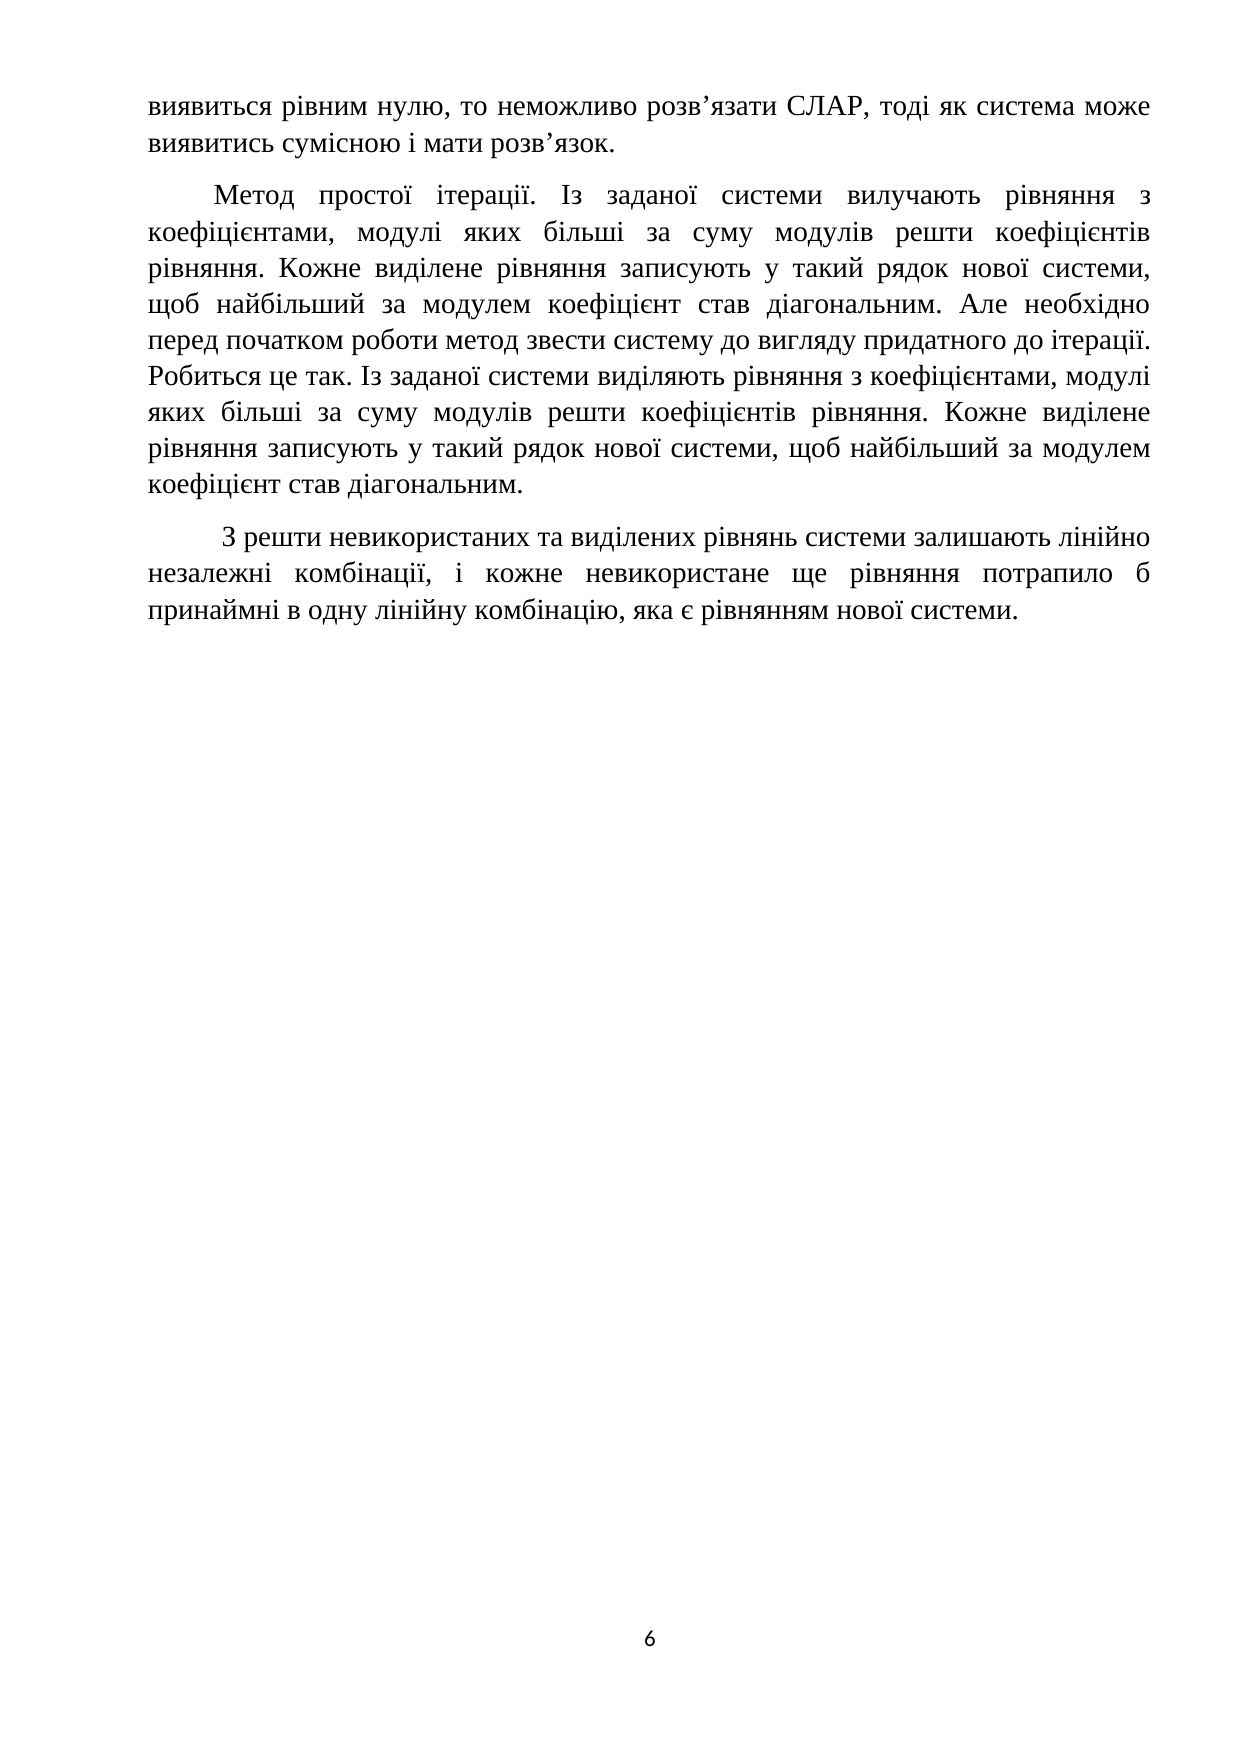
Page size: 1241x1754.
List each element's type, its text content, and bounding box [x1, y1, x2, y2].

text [148, 88, 1152, 158]
text З решти невикористаних та виділених рівнянь системи залишають лінійно незалежні комбінації, і кожне невикористане ще рівняння потрапило б принаймні в одну лінійну комбінацію, яка є рівнянням нової системи. [148, 519, 1152, 625]
text Метод простої ітерації. Із заданої системи вилучають рівняння з коефіцієнтами, модулі яких більші за суму модулів решти коефіцієнтів рівняння. Кожне виділене рівняння записують у такий рядок нової системи, щоб найбільший за модулем коефіцієнт став діагональним. Але необхідно перед початком роботи метод звести систему до вигляду придатного до ітерації. Робиться це так. Із заданої системи виділяють рівняння з коефіцієнтами, модулі яких більші за суму модулів решти коефіцієнтів рівняння. Кожне виділене рівняння записують у такий рядок нової системи, щоб найбільший за модулем коефіцієнт став діагональним. [148, 177, 1152, 500]
